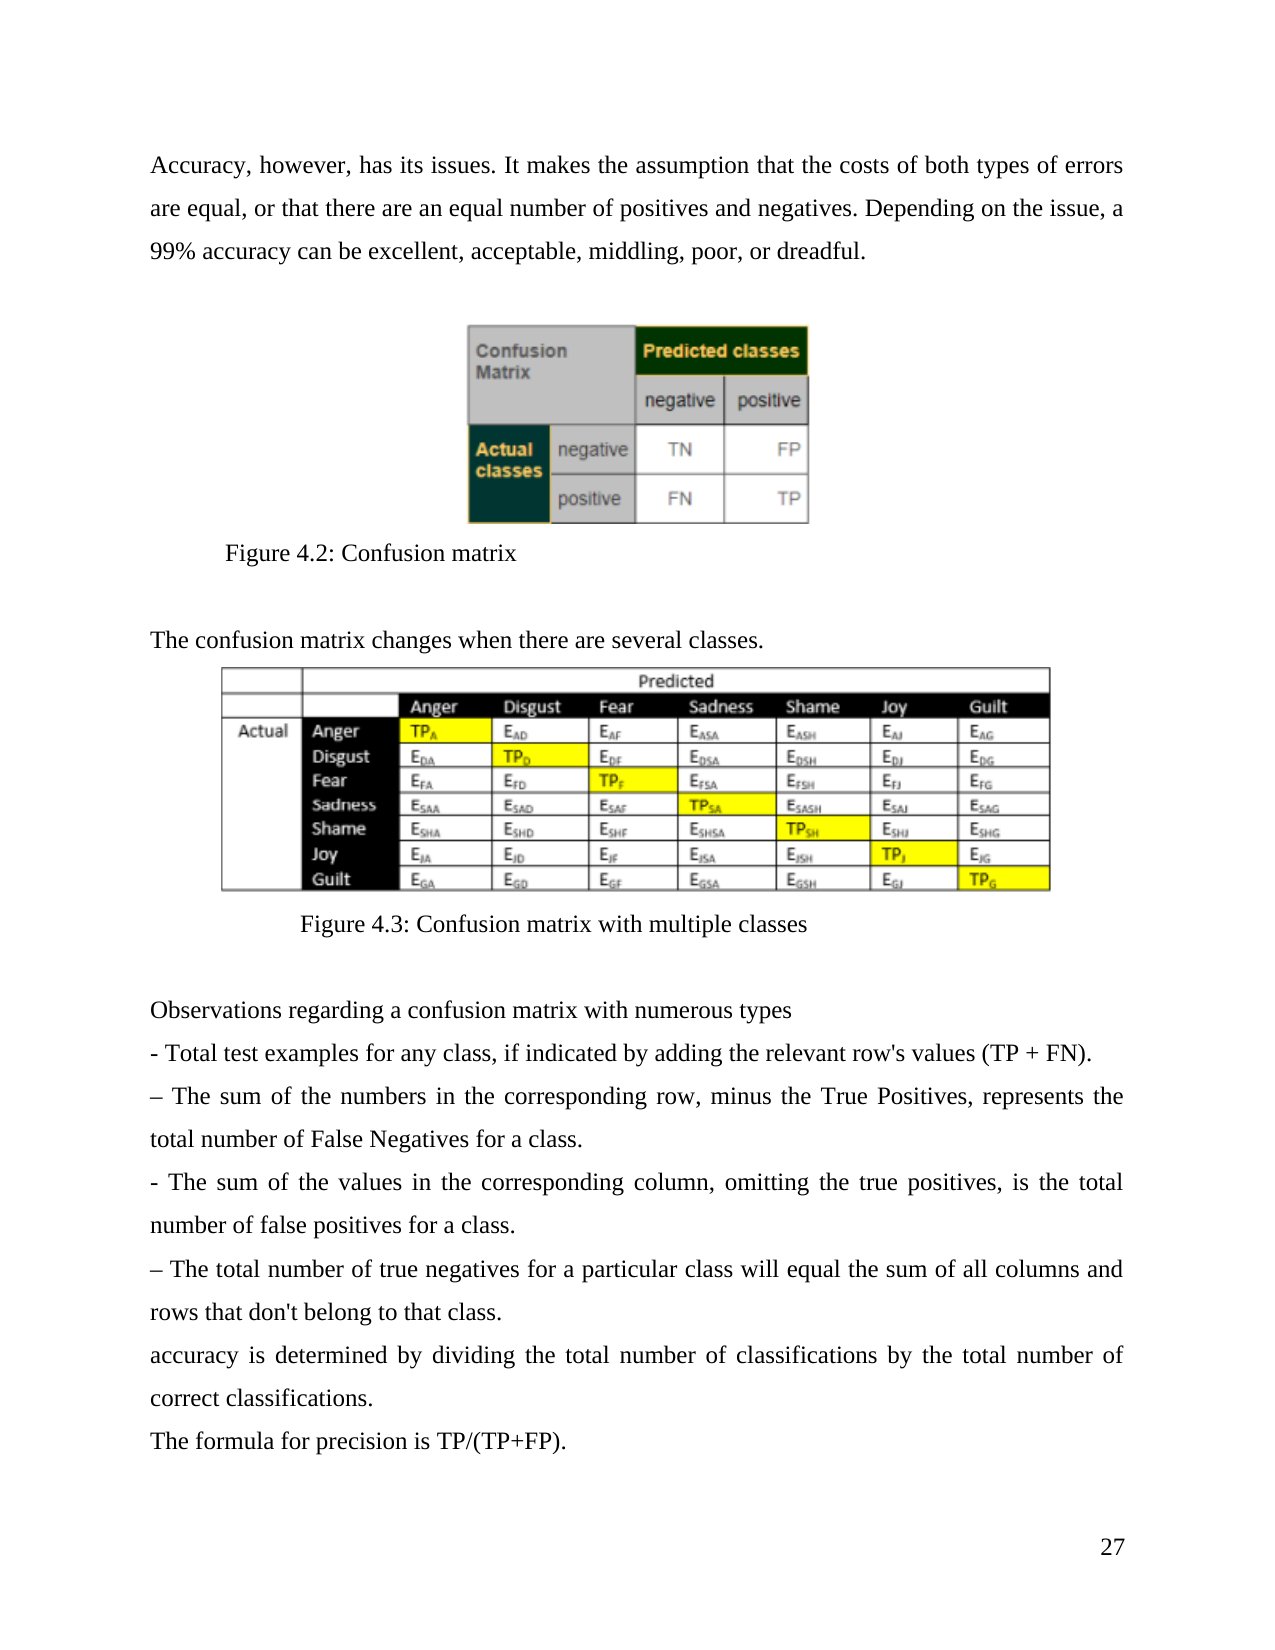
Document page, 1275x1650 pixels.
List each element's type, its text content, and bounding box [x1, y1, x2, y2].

text – The sum of the numbers in the corresponding row, minus the True Positives, represents the total number of False Negatives for a class. [150, 1081, 1125, 1153]
text Figure 4.3: Confusion matrix with multiple classes [225, 909, 1125, 937]
picture [464, 322, 811, 524]
text - The sum of the values in the corresponding column, omitting the true positives, is the total number of false positives for a class. [150, 1167, 1125, 1239]
text The confusion matrix changes when there are several classes. [150, 625, 1125, 653]
text - Total test examples for any class, if indicated by adding the relevant row's values (TP + FN). [150, 1038, 1125, 1067]
text Observations regarding a confusion matrix with numerous types [150, 995, 1125, 1024]
text The formula for precision is TP/(TP+FP). [150, 1426, 1125, 1455]
text Accuracy, however, has its issues. It makes the assumption that the costs of both types of errors are equal, or that there are an equal number of positives and negatives. Depending on the issue, a 99% accuracy can be excellent, acceptable, middling, poor, or dreadful. [150, 150, 1125, 265]
text Figure 4.2: Confusion matrix [150, 538, 1125, 567]
text – The total number of true negatives for a particular class will equal the sum of all columns and rows that don't belong to that class. [150, 1254, 1125, 1326]
picture [221, 667, 1054, 895]
text accuracy is determined by dividing the total number of classifications by the total number of correct classifications. [150, 1340, 1125, 1412]
